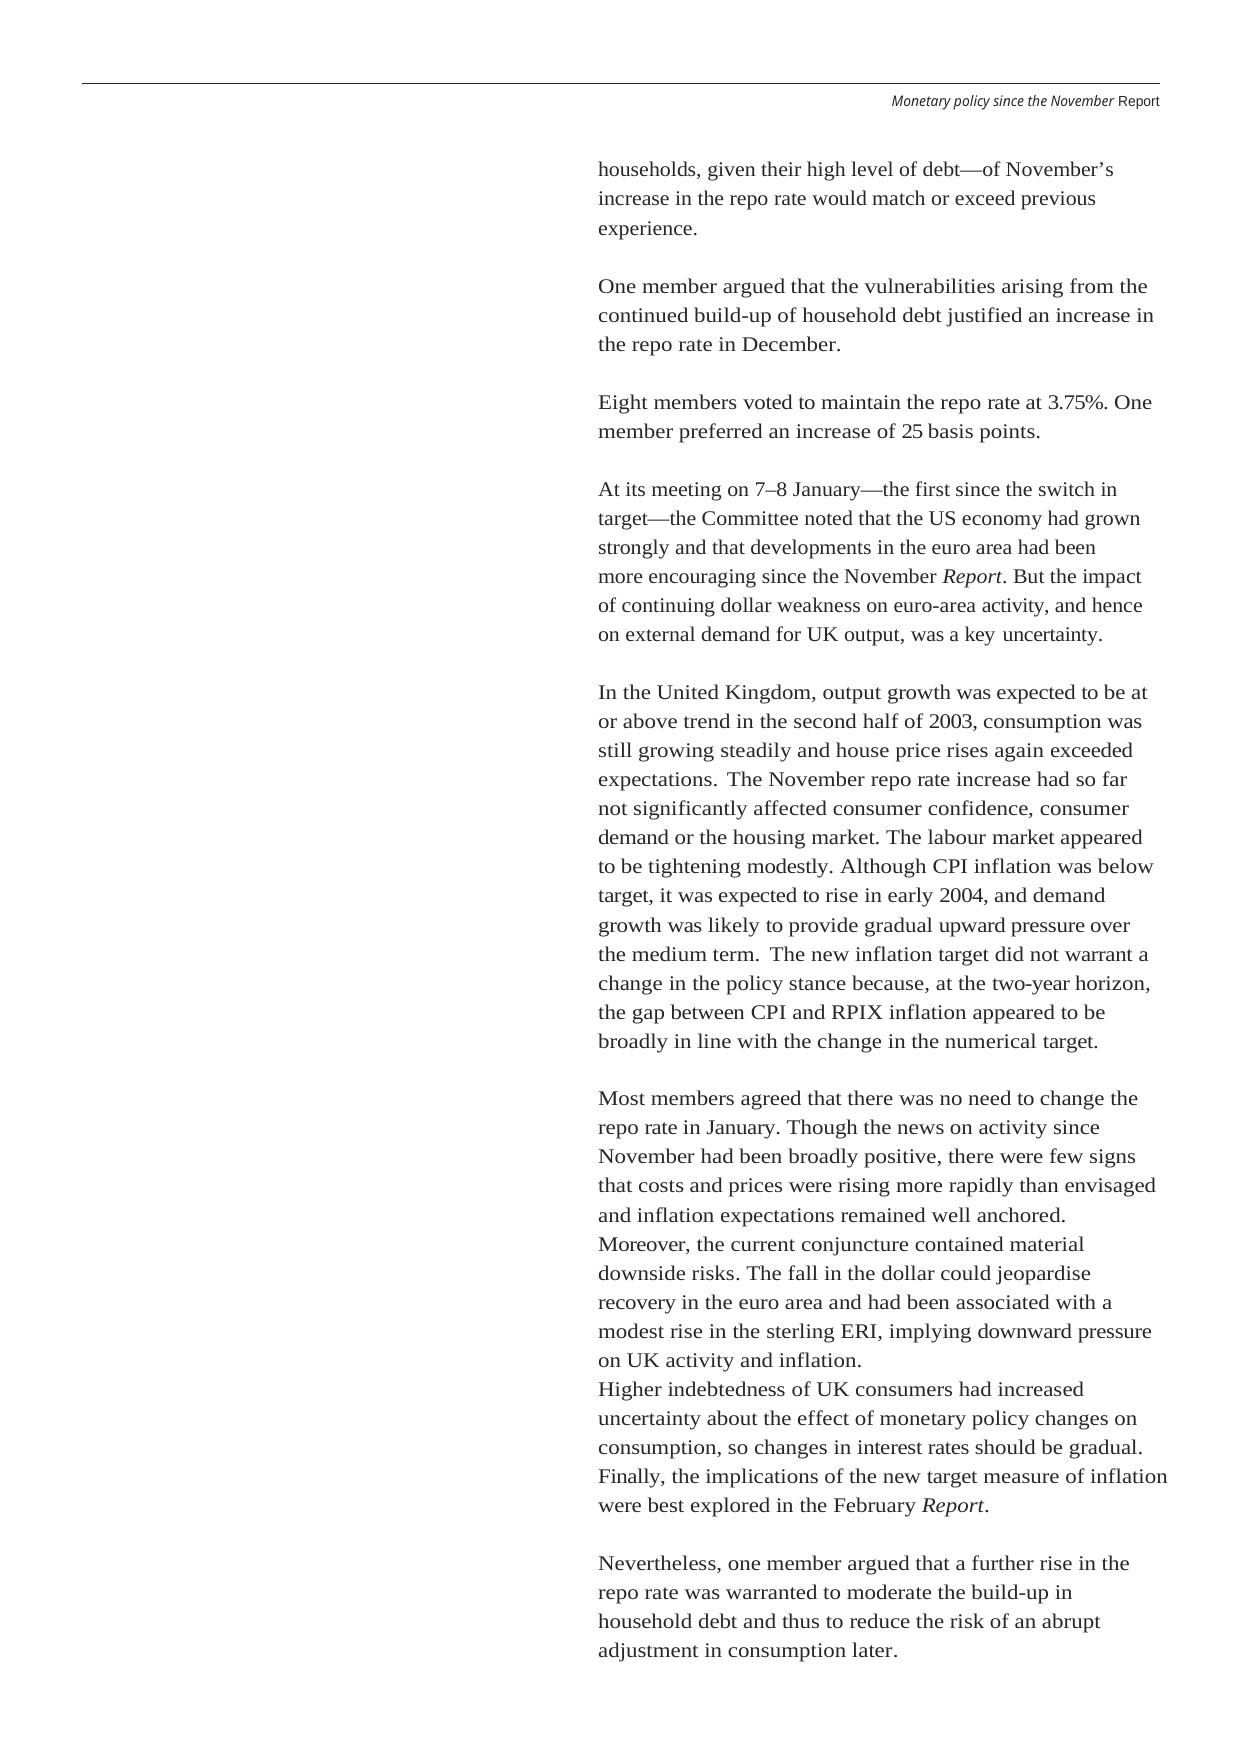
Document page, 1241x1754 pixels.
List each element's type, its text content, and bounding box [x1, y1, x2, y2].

text At its meeting on 7–8 January—the first since the switch in target—the Committee noted that the US economy had grown strongly and that developments in the euro area had been more encouraging since the November Report. But the impact of continuing dollar weakness on euro-area activity, and hence on external demand for UK output, was a key uncertainty. [598, 477, 1155, 646]
text Higher indebtedness of UK consumers had increased uncertainty about the effect of monetary policy changes on consumption, so changes in interest rates should be gradual. Finally, the implications of the new target measure of inflation were best explored in the February Report. [598, 1377, 1176, 1517]
text In the United Kingdom, output growth was expected to be at or above trend in the second half of 2003, consumption was still growing steadily and house price rises again exceeded expectations. The November repo rate increase had so far not significantly affected consumer confidence, consumer demand or the housing market. The labour market appeared to be tightening modestly. Although CPI inflation was below target, it was expected to rise in early 2004, and demand growth was likely to provide gradual upward pressure over the medium term. The new inflation target did not warrant a change in the policy stance because, at the two-year horizon, the gap between CPI and RPIX inflation appeared to be broadly in line with the change in the numerical target. [598, 680, 1157, 1053]
text One member argued that the vulnerabilities arising from the continued build-up of household debt justified an increase in the repo rate in December. [598, 273, 1157, 356]
text Eight members voted to maintain the repo rate at 3.75%. One member preferred an increase of 25 basis points. [598, 390, 1176, 443]
text Most members agreed that there was no need to change the repo rate in January. Though the news on activity since November had been broadly positive, there were few signs that costs and prices were rising more rapidly than envisaged and inflation expectations remained well anchored. Moreover, the current conjuncture contained material downside risks. The fall in the dollar could jeopardise recovery in the euro area and had been associated with a modest rise in the sterling ERI, implying downward pressure on UK activity and inflation. [598, 1086, 1157, 1372]
text Nevertheless, one member argued that a further rise in the repo rate was warranted to moderate the build-up in household debt and thus to reduce the risk of an abrupt adjustment in consumption later. [598, 1551, 1132, 1662]
text households, given their high level of debt—of November’s increase in the repo rate would match or exceed previous experience. [598, 157, 1176, 239]
text Monetary policy since the November Report [67, 64, 1159, 111]
